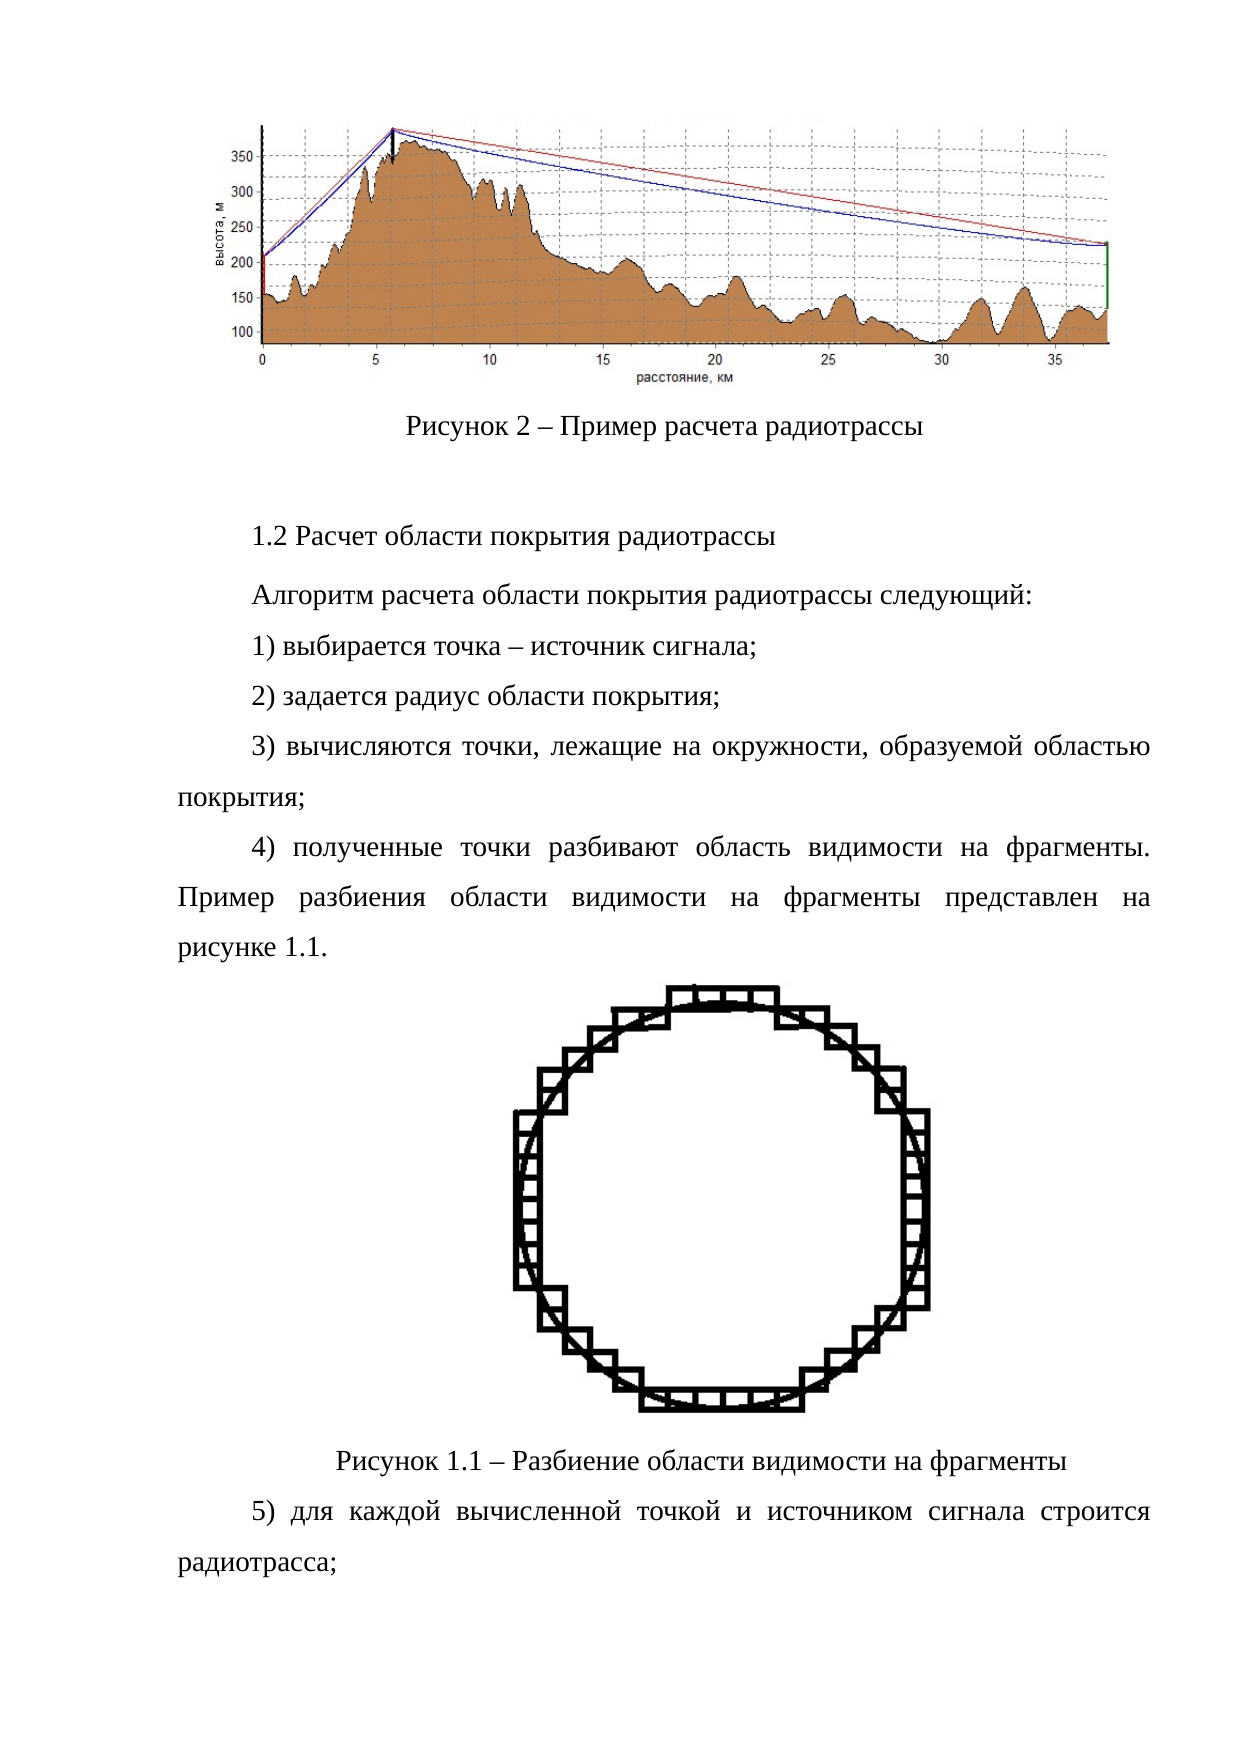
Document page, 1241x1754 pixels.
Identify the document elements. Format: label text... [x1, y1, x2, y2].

text 4) полученные точки разбивают область видимости на фрагменты. Пример разбиения области видимости на фрагменты представлен на рисунке 1.1. [177, 829, 1152, 963]
picture [207, 118, 1122, 392]
picture [488, 980, 952, 1418]
text 1) выбирается точка – источник сигнала; [177, 628, 1152, 661]
text Алгоритм расчета области покрытия радиотрассы следующий: [177, 577, 1152, 611]
text Рисунок 2 – Пример расчета радиотрассы [177, 408, 1152, 442]
text 1.2 Расчет области покрытия радиотрассы [177, 518, 1152, 552]
text 2) задается радиус области покрытия; [177, 678, 1152, 712]
text Рисунок 1.1 – Разбиение области видимости на фрагменты [177, 1443, 1152, 1477]
text 3) вычисляются точки, лежащие на окружности, образуемой областью покрытия; [177, 728, 1152, 812]
text 5) для каждой вычисленной точкой и источником сигнала строится радиотрасса; [177, 1493, 1152, 1577]
